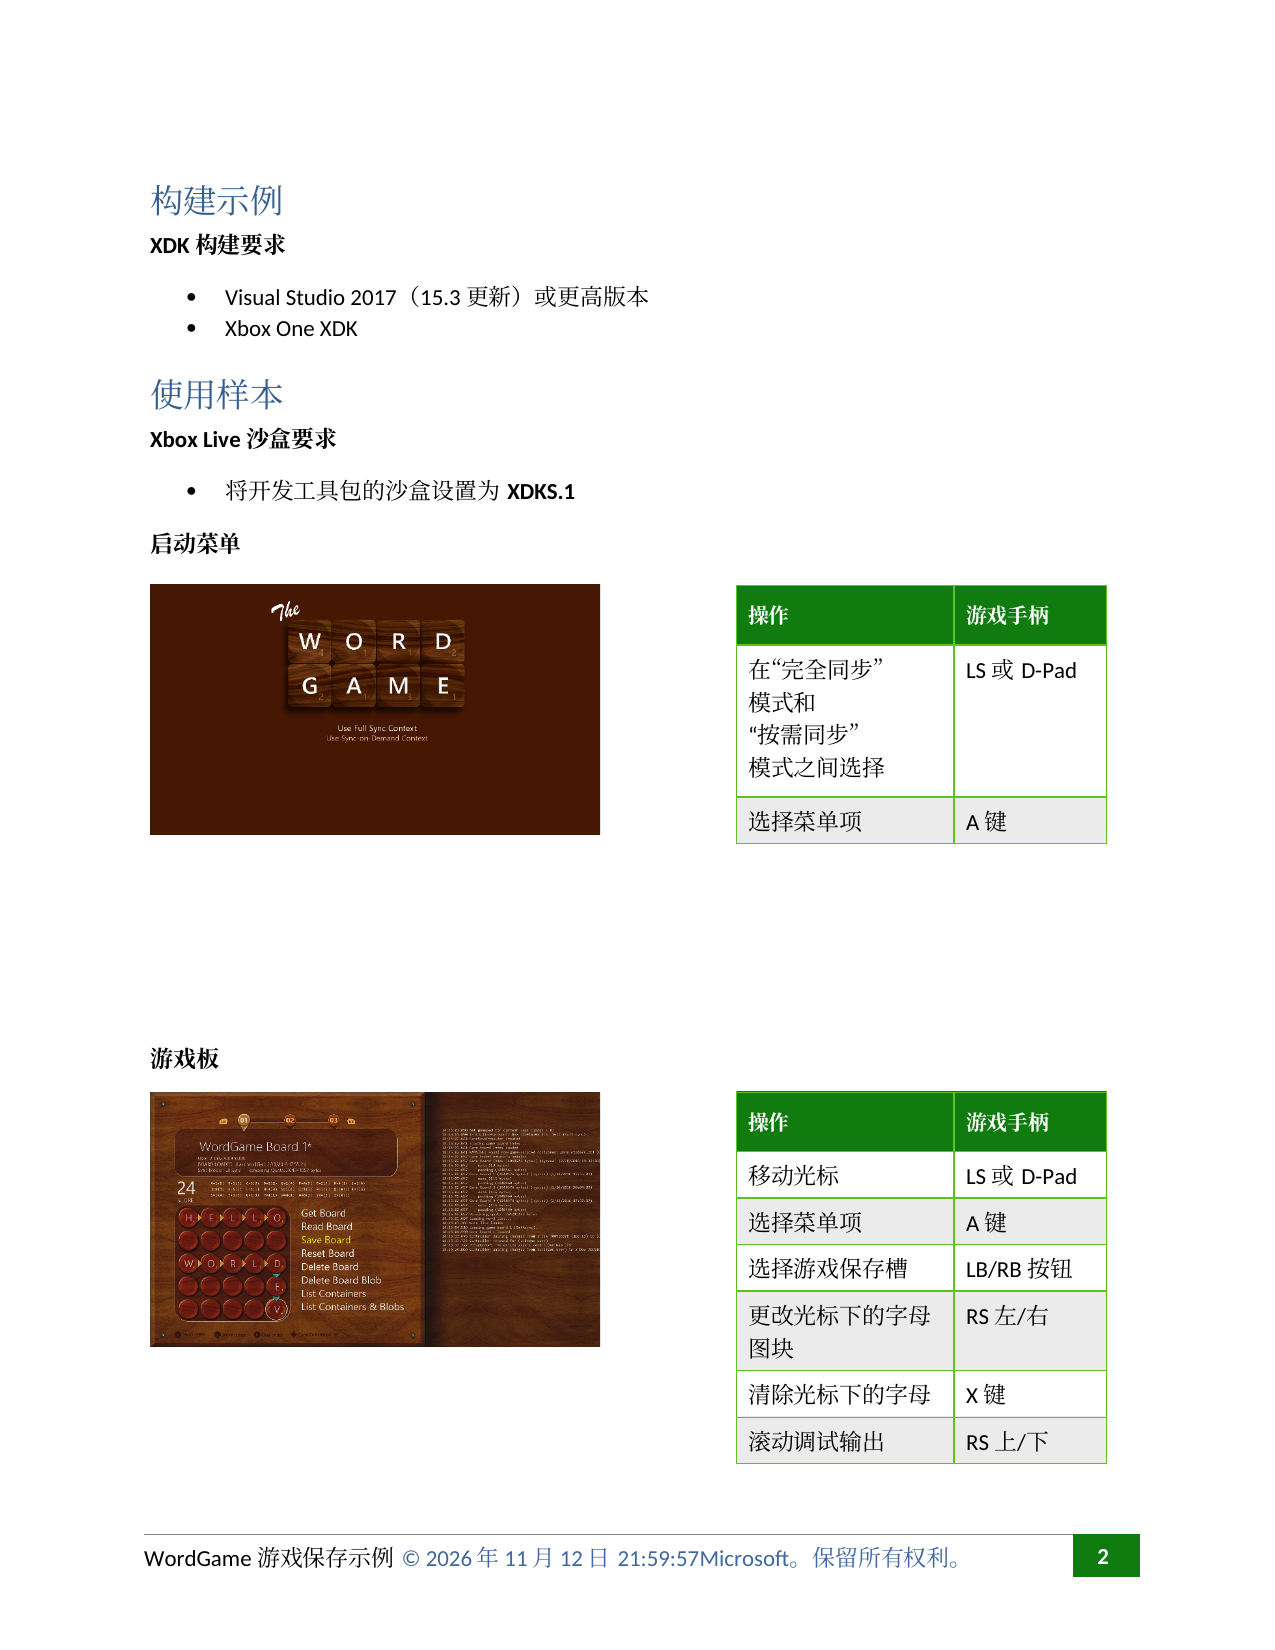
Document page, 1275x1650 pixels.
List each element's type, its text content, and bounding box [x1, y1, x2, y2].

subtitle 使用样本 [150, 369, 1125, 417]
table_cell 选择菜单项 [737, 1199, 953, 1244]
table_header 游戏手柄 [955, 586, 1106, 644]
table_cell LB/RB 按钮 [955, 1245, 1106, 1290]
table_cell RS 左/右 [955, 1292, 1106, 1370]
table_cell 选择菜单项 [737, 798, 953, 843]
table_cell LS 或 D-Pad [955, 1152, 1106, 1197]
list Visual Studio 2017（15.3 更新）或更高版本 [187, 279, 1125, 312]
subtitle 构建示例 [150, 175, 1125, 223]
table_cell LS 或 D-Pad [955, 646, 1106, 796]
table_cell A 键 [955, 798, 1106, 843]
table_cell 滚动调试输出 [737, 1418, 953, 1463]
picture [150, 1092, 600, 1347]
table_cell A 键 [955, 1199, 1106, 1244]
table_cell RS 上/下 [955, 1418, 1106, 1463]
list Xbox One XDK [187, 314, 1125, 342]
table_cell 在“完全同步” 模式和 “按需同步” 模式之间选择 [737, 646, 953, 796]
table_cell 选择游戏保存槽 [737, 1245, 953, 1290]
table_cell X 键 [955, 1371, 1106, 1416]
list 将开发工具包的沙盒设置为 XDKS.1 [187, 473, 1125, 506]
picture [150, 584, 600, 835]
table_header 游戏手柄 [955, 1093, 1106, 1151]
table_cell 移动光标 [737, 1152, 953, 1197]
table_cell 更改光标下的字母图块 [737, 1292, 953, 1370]
table_header 操作 [737, 586, 953, 644]
text XDK 构建要求 [150, 227, 1125, 259]
text Xbox Live 沙盒要求 [150, 421, 1125, 454]
table_cell 清除光标下的字母 [737, 1371, 953, 1416]
text 启动菜单 [150, 526, 1125, 558]
text 游戏板 [150, 1041, 1125, 1073]
table_header 操作 [737, 1093, 953, 1151]
